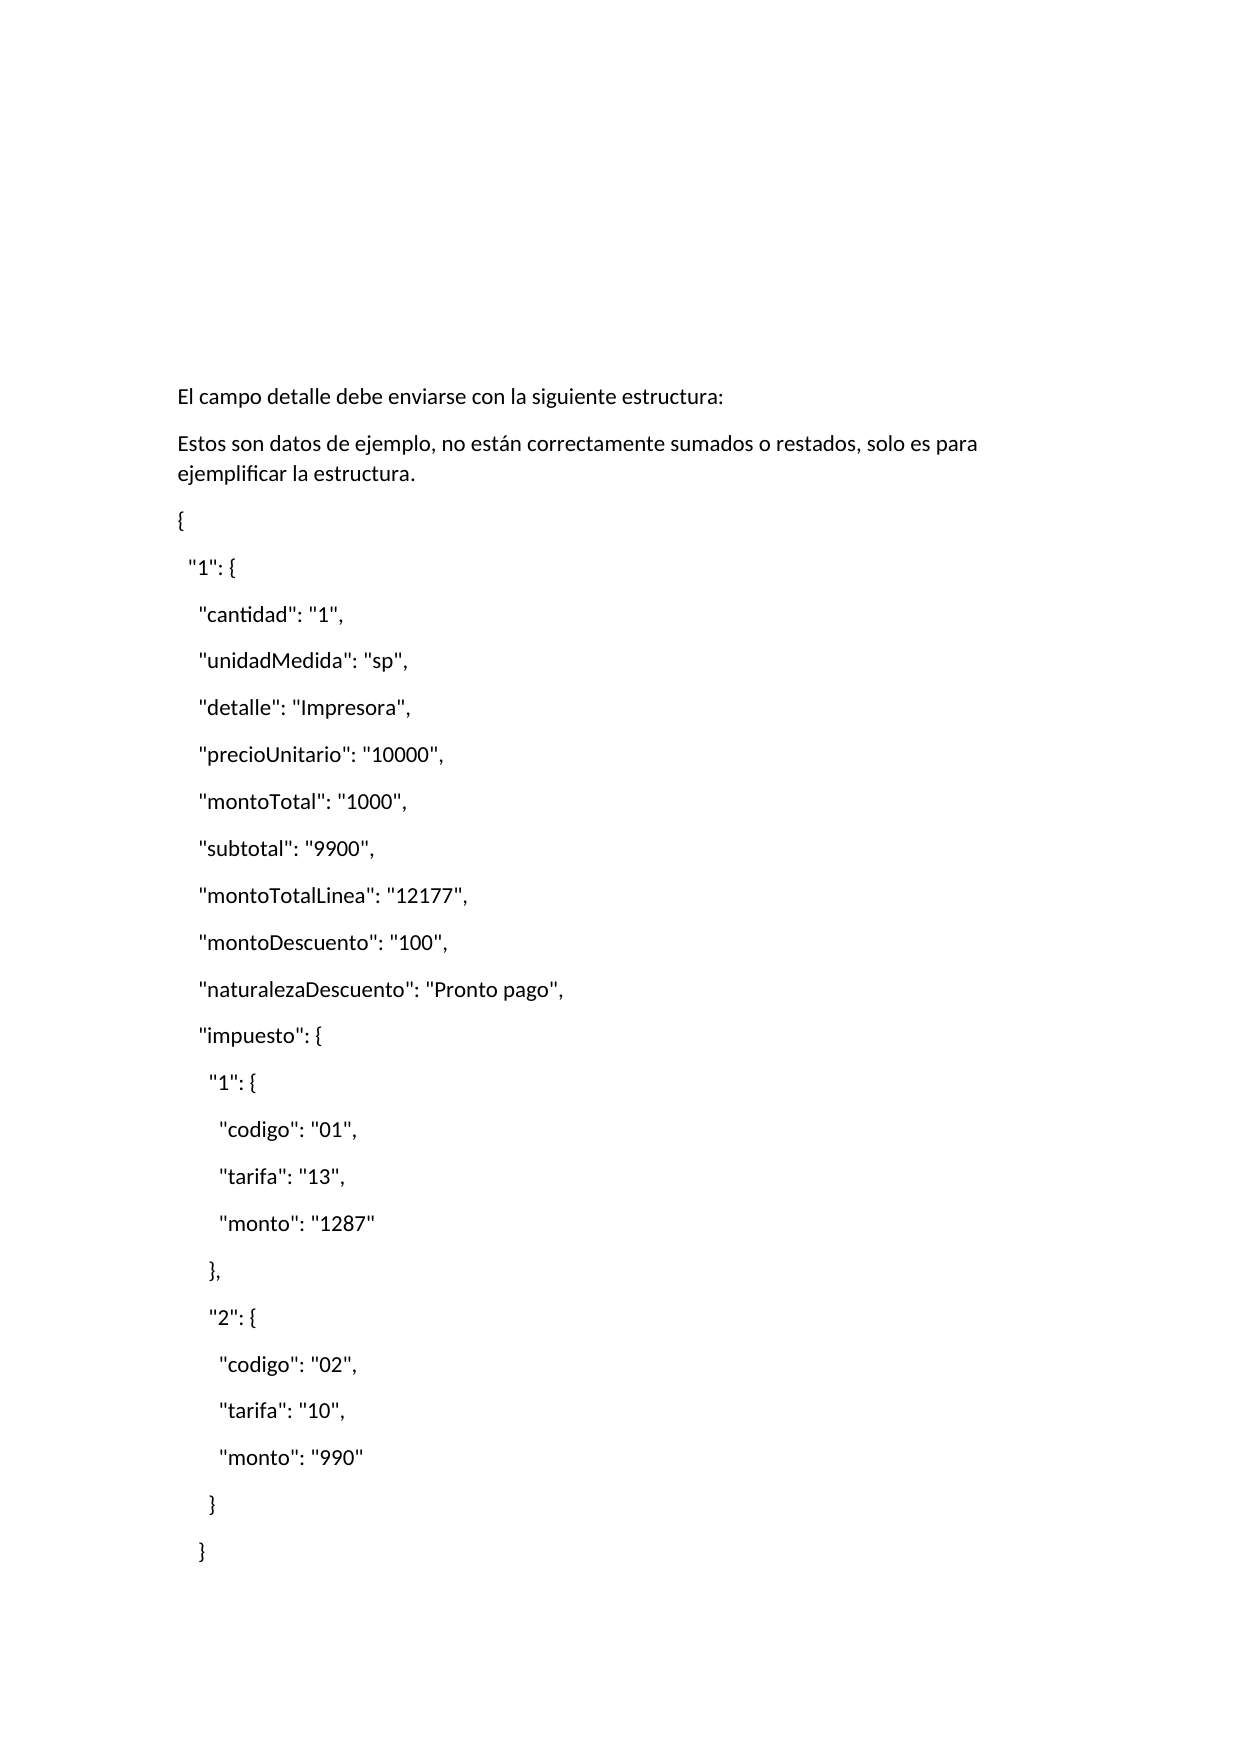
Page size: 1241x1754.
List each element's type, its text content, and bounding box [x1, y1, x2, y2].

text "detalle": "Impresora", [177, 693, 1063, 721]
text }, [177, 1256, 1063, 1284]
text "codigo": "01", [177, 1115, 1063, 1143]
text "1": { [177, 1068, 1063, 1096]
text "1": { [177, 553, 1063, 581]
text "unidadMedida": "sp", [177, 647, 1063, 674]
text "tarifa": "13", [177, 1162, 1063, 1190]
text "2": { [177, 1303, 1063, 1331]
text "precioUnitario": "10000", [177, 740, 1063, 768]
text "naturalezaDescuento": "Pronto pago", [177, 975, 1063, 1003]
text "monto": "990" [177, 1443, 1063, 1471]
text } [177, 1490, 1063, 1518]
text "tarifa": "10", [177, 1397, 1063, 1424]
text "montoTotalLinea": "12177", [177, 881, 1063, 909]
text } [177, 1537, 1063, 1565]
text "montoTotal": "1000", [177, 787, 1063, 815]
text Estos son datos de ejemplo, no están correctamente sumados o restados, solo es para ejemplificar la estructura. [177, 429, 1063, 487]
text "montoDescuento": "100", [177, 928, 1063, 956]
text "subtotal": "9900", [177, 834, 1063, 862]
text "monto": "1287" [177, 1209, 1063, 1237]
text "cantidad": "1", [177, 600, 1063, 628]
text "codigo": "02", [177, 1350, 1063, 1378]
text { [177, 506, 1063, 534]
text "impuesto": { [177, 1022, 1063, 1049]
text El campo detalle debe enviarse con la siguiente estructura: [177, 382, 1063, 410]
